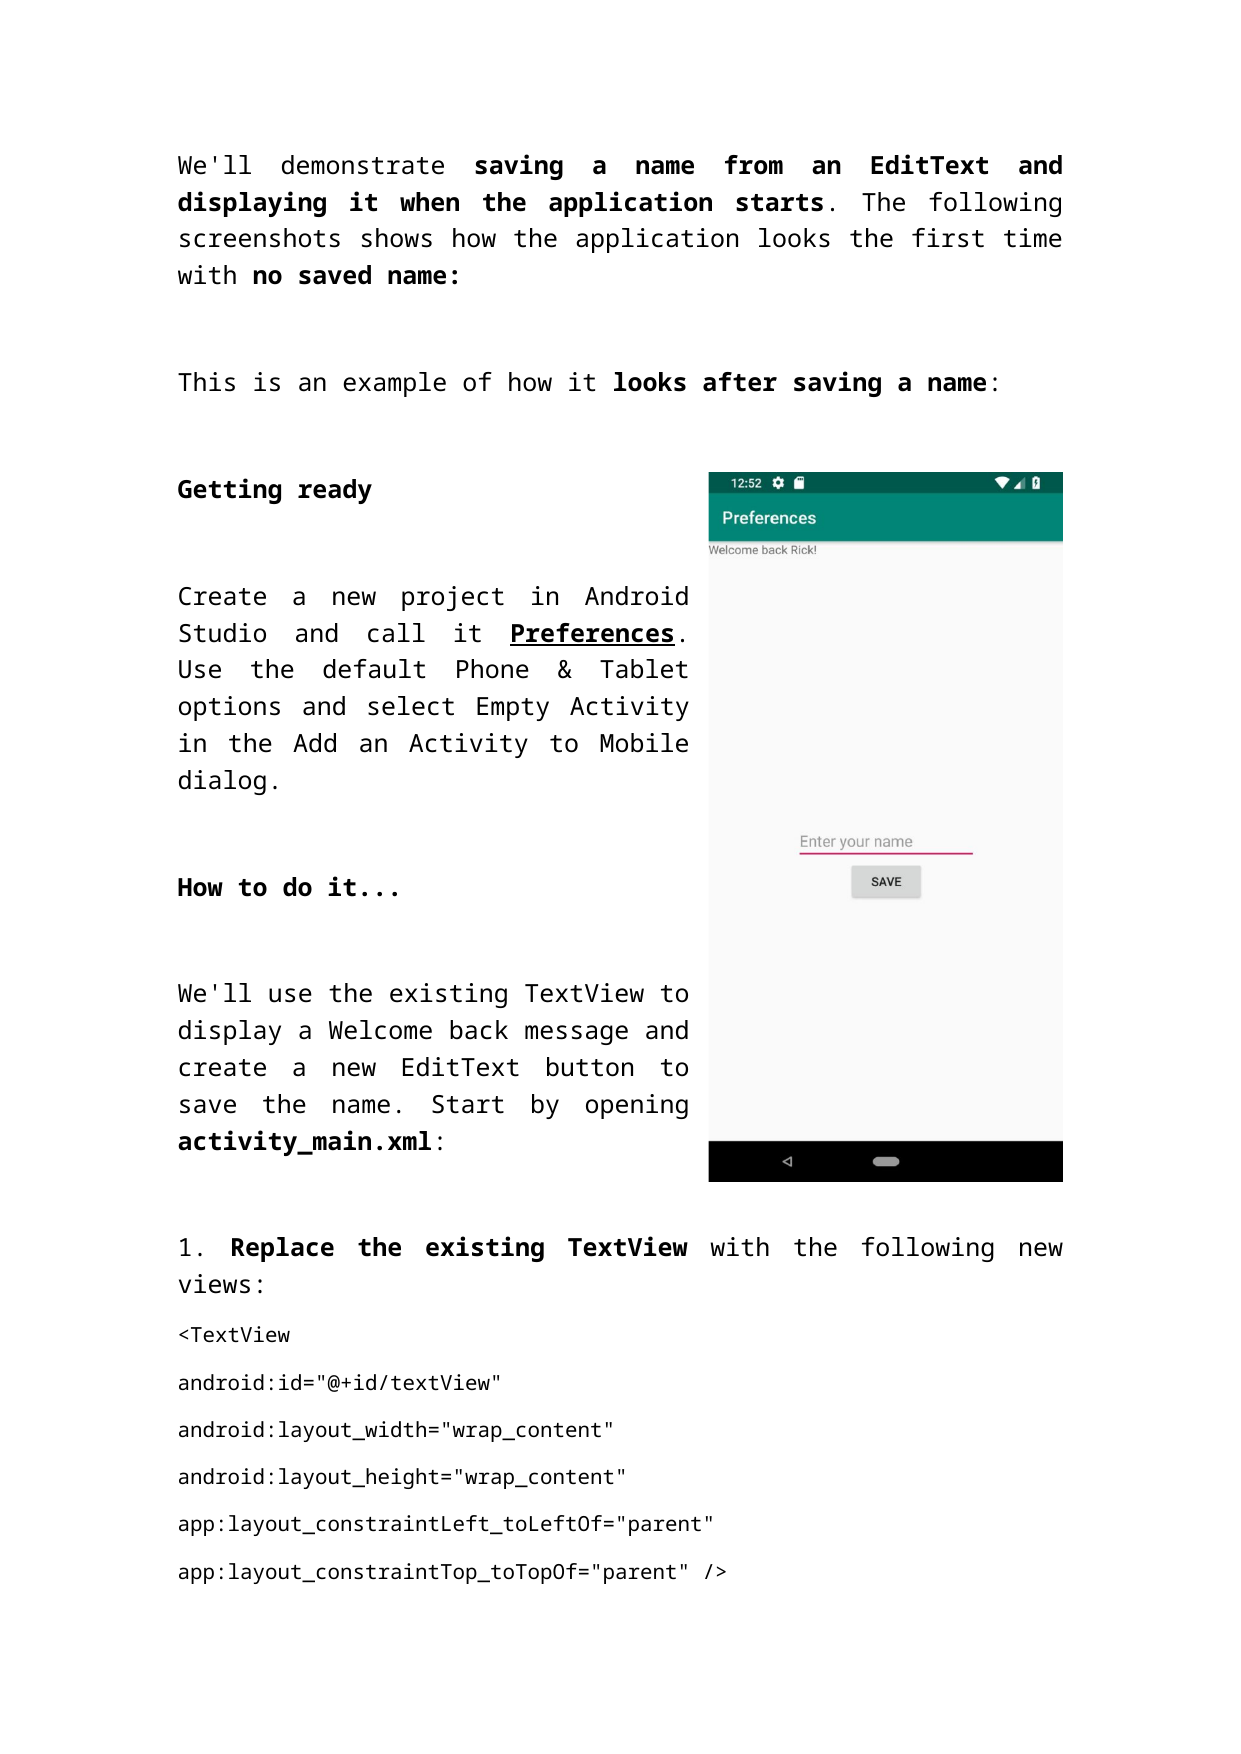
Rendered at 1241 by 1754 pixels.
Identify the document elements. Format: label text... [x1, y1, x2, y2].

text android:layout_height="wrap_content" [177, 1462, 1063, 1491]
text We'll use the existing TextView to display a Welcome back message and create a new EditText button to save the name. Start by opening activity_main.xml: [177, 976, 708, 1157]
text We'll demonstrate saving a name from an EditText and displaying it when the application starts. The following screenshots shows how the application looks the first time with no saved name: [177, 148, 1063, 292]
text How to do it... [177, 869, 708, 903]
text Create a new project in Android Studio and call it Preferences. Use the default Phone & Tablet options and select Empty Activity in the Add an Activity to Mobile dialog. [177, 578, 708, 796]
text app:layout_constraintLeft_toLeftOf="parent" [177, 1509, 1063, 1538]
text <TextView [177, 1320, 1063, 1349]
text Getting ready [177, 472, 708, 506]
text android:id="@+id/textView" [177, 1368, 1063, 1396]
text This is an example of how it looks after saving a name: [177, 365, 1063, 399]
picture [708, 472, 1063, 1182]
text android:layout_width="wrap_content" [177, 1415, 1063, 1443]
text 1. Replace the existing TextView with the following new views: [177, 1230, 1063, 1301]
text app:layout_constraintTop_toTopOf="parent" /> [177, 1557, 1063, 1585]
